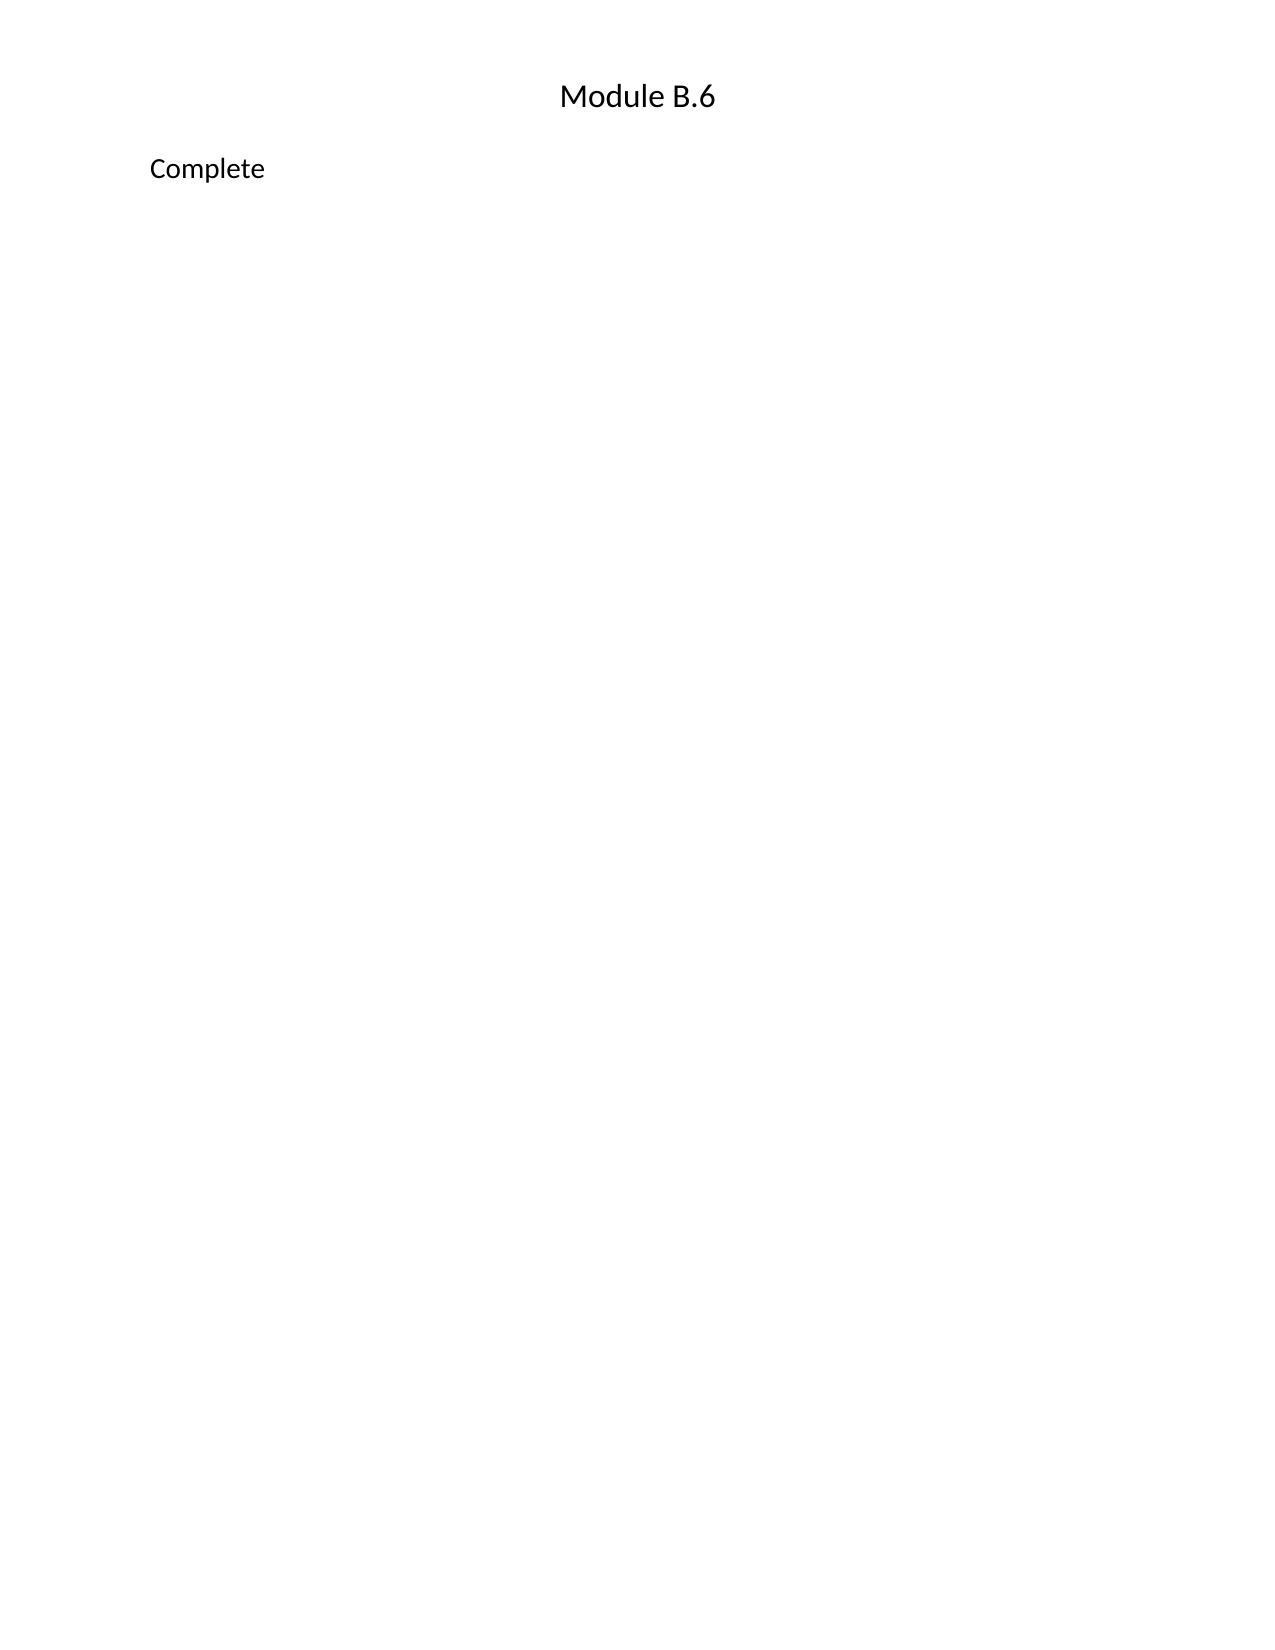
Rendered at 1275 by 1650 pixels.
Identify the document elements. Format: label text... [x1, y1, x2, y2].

text Complete [150, 150, 1125, 186]
